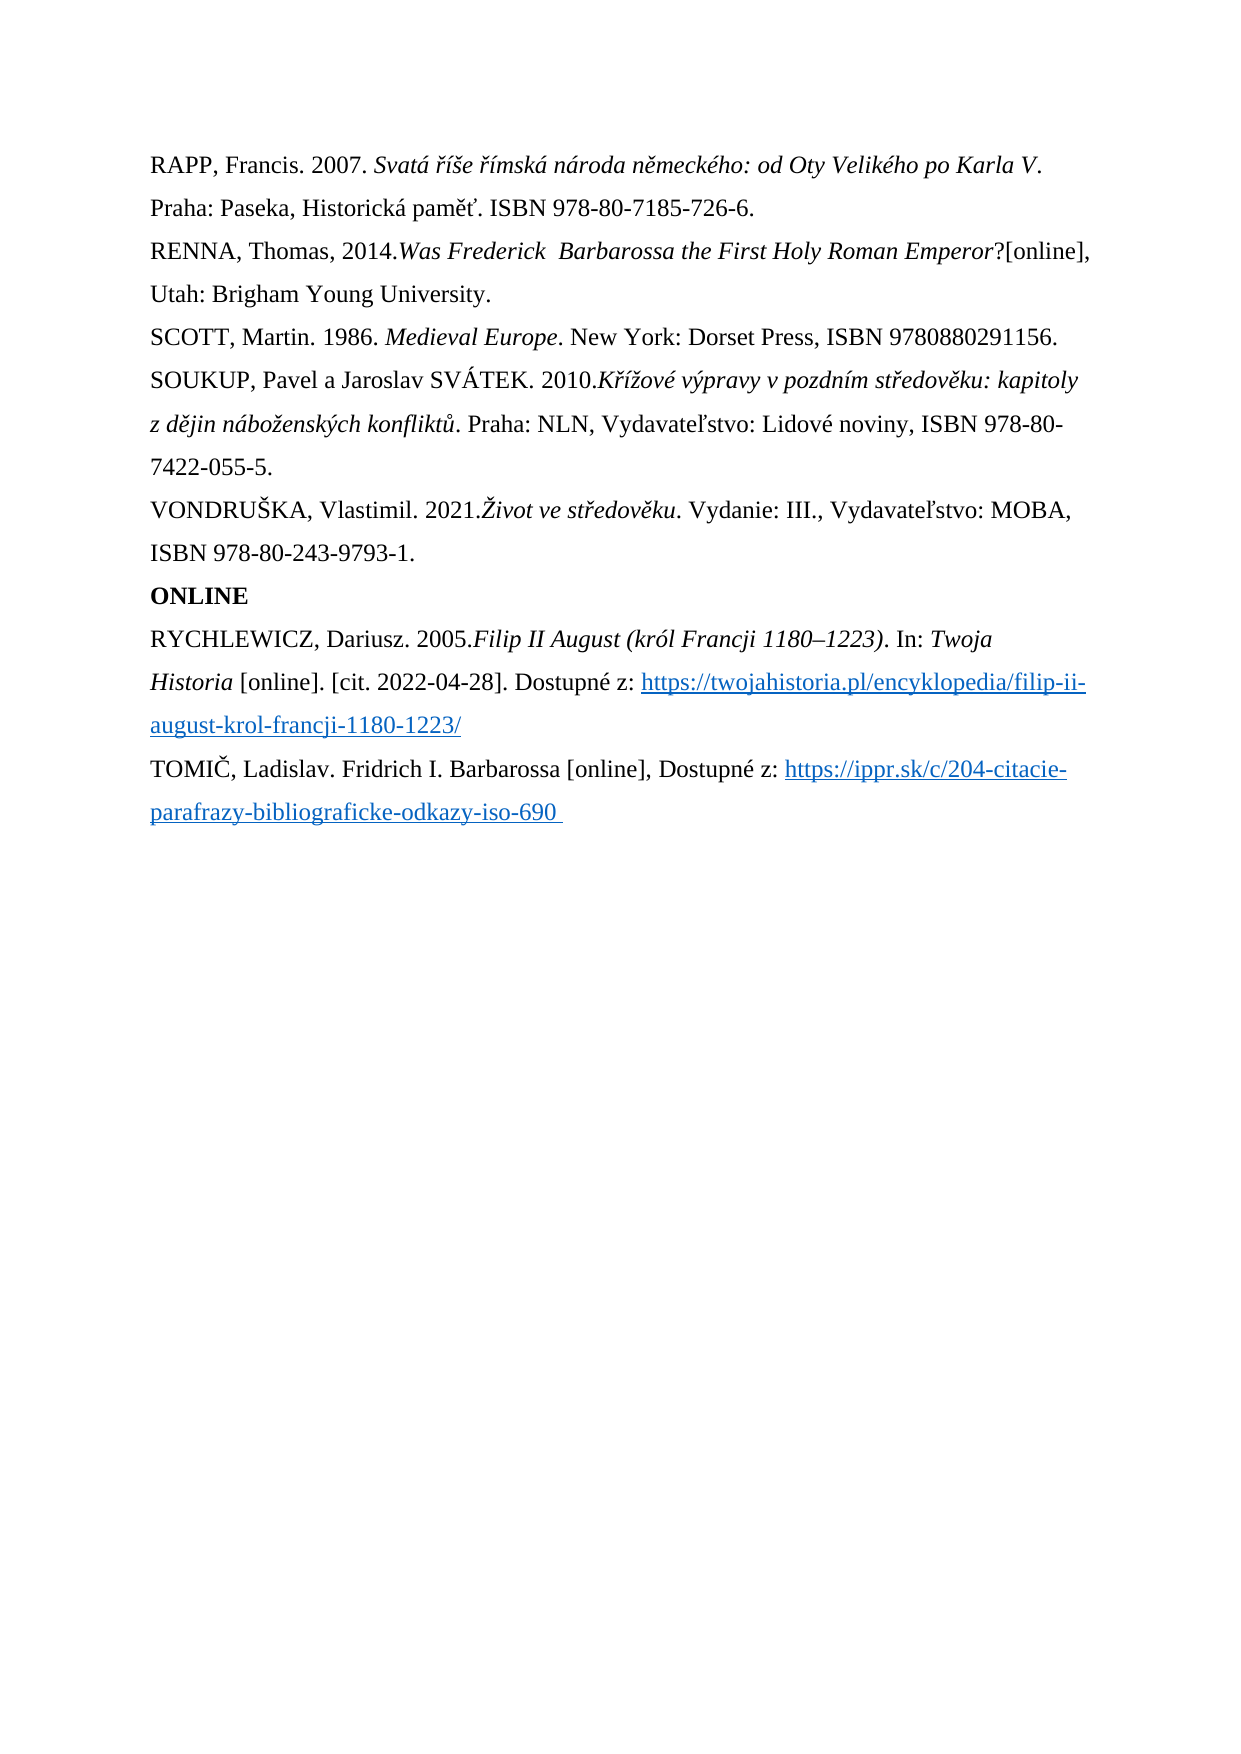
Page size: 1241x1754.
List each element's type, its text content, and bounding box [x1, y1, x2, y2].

text RYCHLEWICZ, Dariusz. 2005.Filip II August (król Francji 1180–1223). In: Twoja Historia [online]. [cit. 2022-04-28]. Dostupné z: https://twojahistoria.pl/encyklopedia/filip-ii-august-krol-francji-1180-1223/ [150, 624, 1090, 739]
text RENNA, Thomas, 2014.Was Frederick Barbarossa the First Holy Roman Emperor?[online], Utah: Brigham Young University. [150, 236, 1090, 308]
text SCOTT, Martin. 1986. Medieval Europe. New York: Dorset Press, ISBN 9780880291156. [150, 322, 1090, 351]
text ONLINE [150, 581, 1090, 610]
text RAPP, Francis. 2007. Svatá říše římská národa německého: od Oty Velikého po Karla V. Praha: Paseka, Historická paměť. ISBN 978-80-7185-726-6. [150, 150, 1090, 222]
text SOUKUP, Pavel a Jaroslav SVÁTEK. 2010.Křížové výpravy v pozdním středověku: kapitoly z dějin náboženských konfliktů. Praha: NLN, Vydavateľstvo: Lidové noviny, ISBN 978-80-7422-055-5. [150, 366, 1090, 481]
text VONDRUŠKA, Vlastimil. 2021.Život ve středověku. Vydanie: III., Vydavateľstvo: MOBA, ISBN 978-80-243-9793-1. [150, 495, 1090, 567]
text TOMIČ, Ladislav. Fridrich I. Barbarossa [online], Dostupné z: https://ippr.sk/c/204-citacie-parafrazy-bibliograficke-odkazy-iso-690 [150, 754, 1090, 826]
